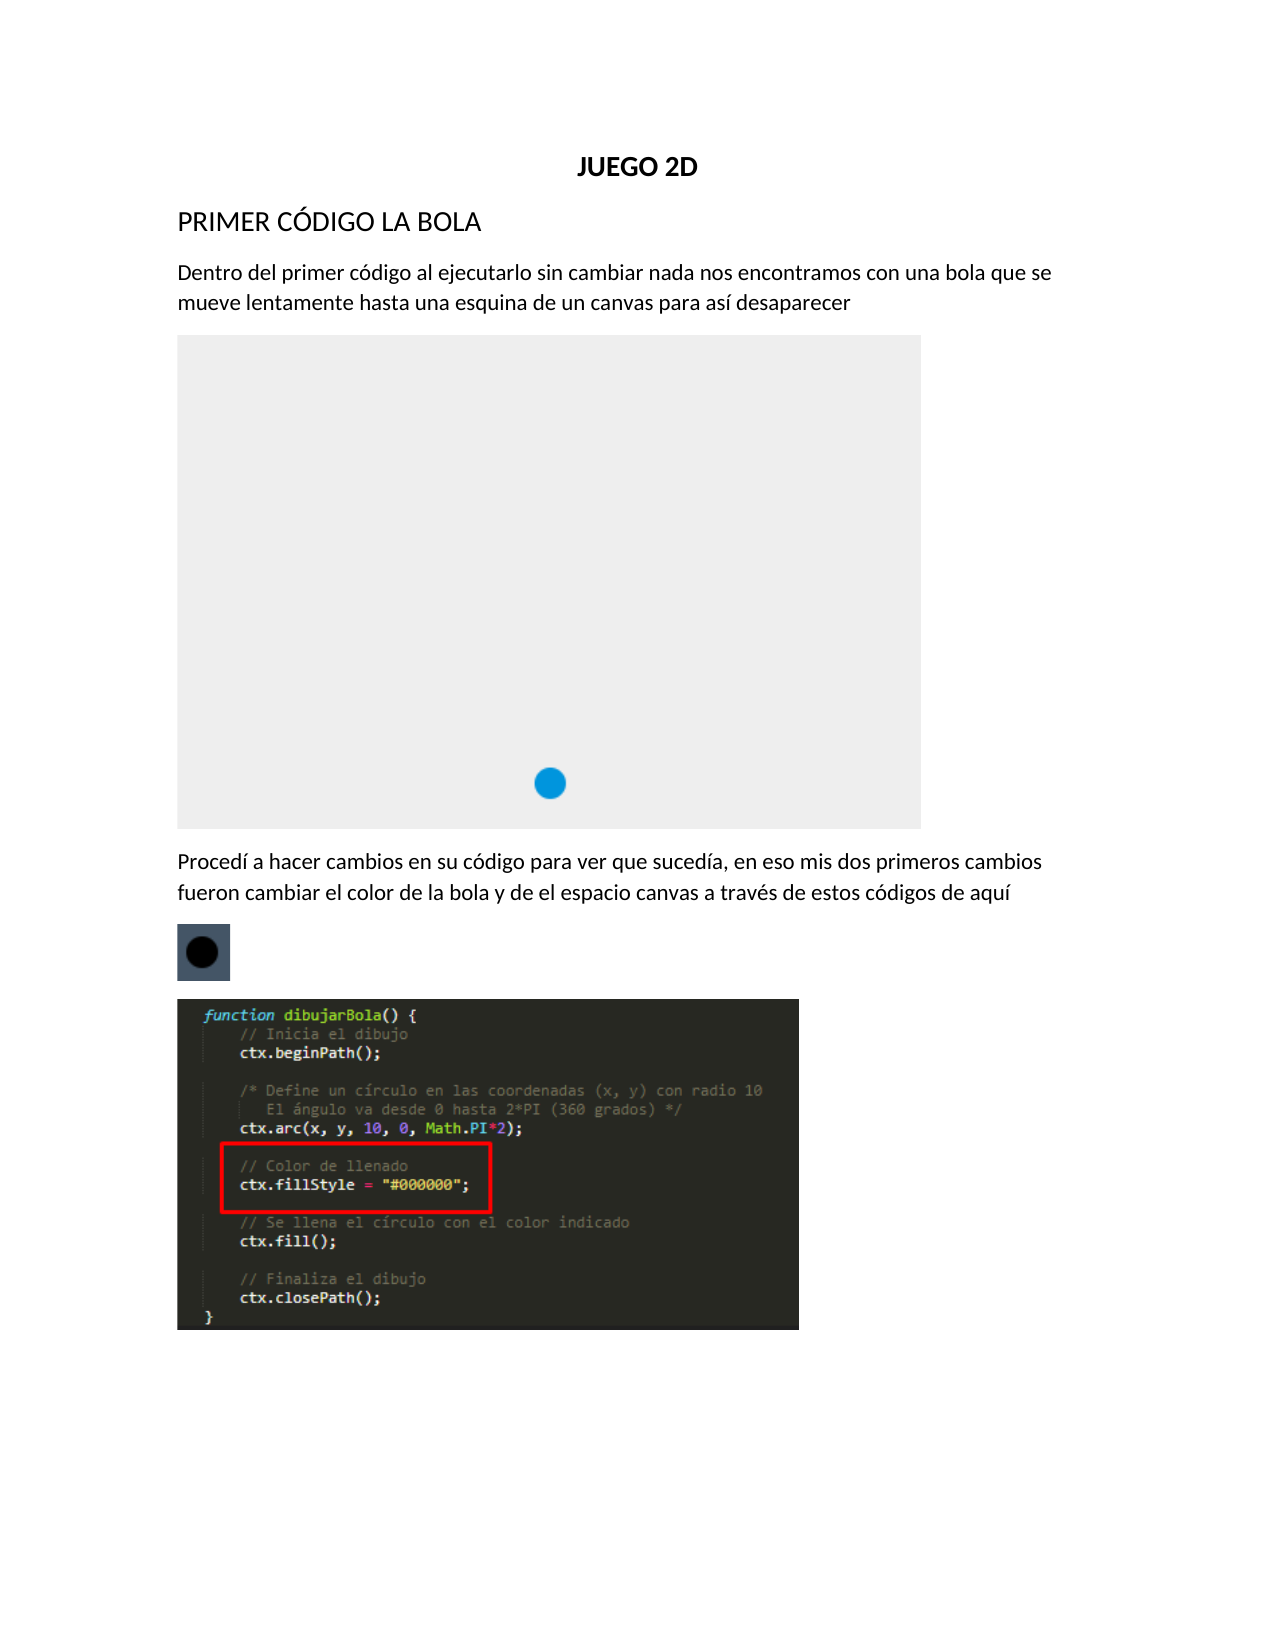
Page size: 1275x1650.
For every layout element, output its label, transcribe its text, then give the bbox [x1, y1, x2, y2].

text Procedí a hacer cambios en su código para ver que sucedía, en eso mis dos primeros cambios fueron cambiar el color de la bola y de el espacio canvas a través de estos códigos de aquí [177, 847, 1098, 906]
text Dentro del primer código al ejecutarlo sin cambiar nada nos encontramos con una bola que se mueve lentamente hasta una esquina de un canvas para así desaparecer [177, 258, 1098, 316]
text PRIMER CÓDIGO LA BOLA [177, 203, 1098, 238]
picture [177, 999, 799, 1330]
text JUEGO 2D [177, 148, 1098, 183]
picture [177, 924, 231, 981]
picture [177, 335, 921, 829]
